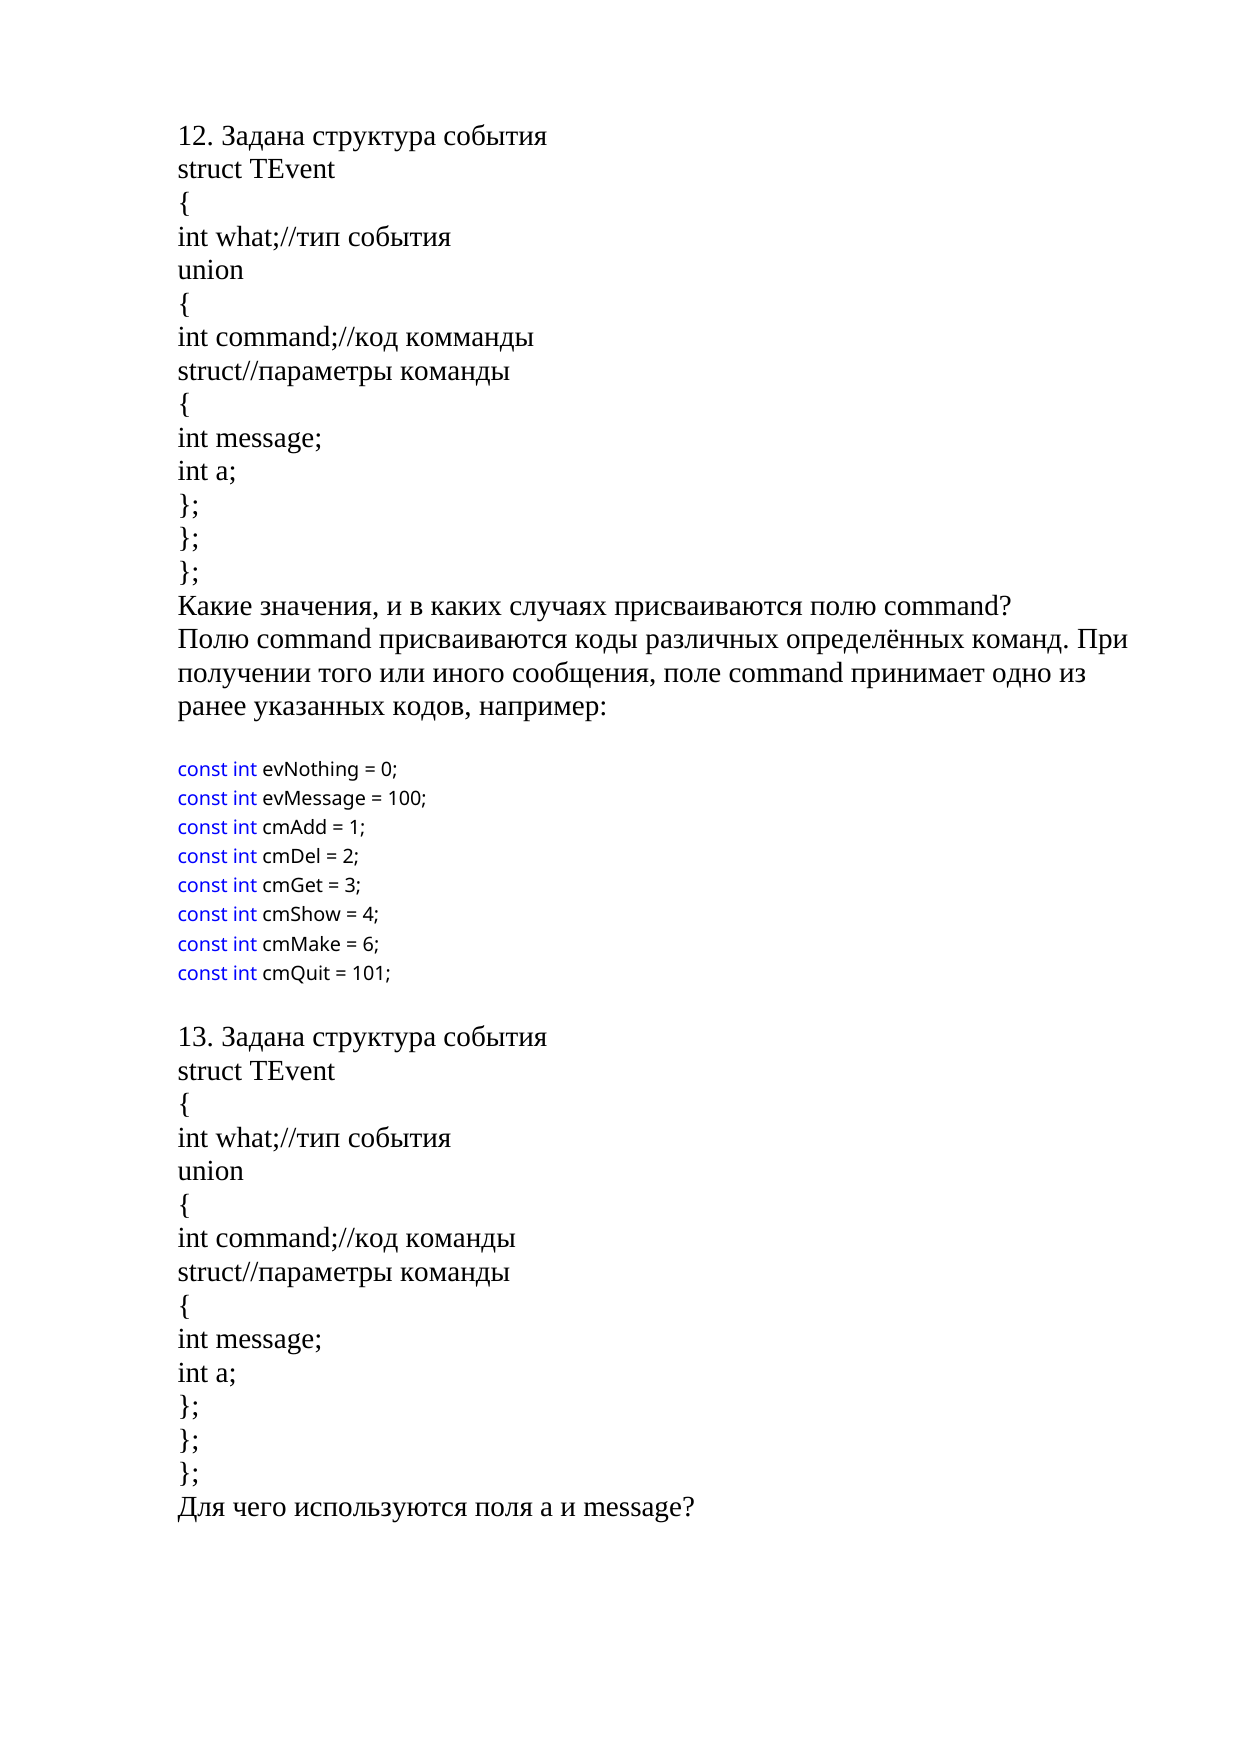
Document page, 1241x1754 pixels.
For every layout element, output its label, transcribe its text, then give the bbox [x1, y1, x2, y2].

list struct TEvent [177, 1053, 1152, 1086]
text const int cmMake = 6; [177, 930, 1152, 957]
list int message; [177, 1321, 1152, 1355]
text const int cmDel = 2; [177, 843, 1152, 869]
list int a; [177, 1355, 1152, 1388]
text const int evMessage = 100; [177, 784, 1152, 811]
list struct TEvent [177, 152, 1152, 185]
list int message; [177, 420, 1152, 453]
list }; [177, 1388, 1152, 1422]
list Задана структура события [177, 118, 1152, 152]
list int a; [177, 453, 1152, 487]
list Полю command присваиваются коды различных определённых команд. При получении того или иного сообщения, поле command принимает одно из ранее указанных кодов, например: [177, 621, 1152, 722]
list }; [177, 1455, 1152, 1489]
list Для чего используются поля a и message? [177, 1489, 1152, 1522]
list int command;//код комманды [177, 319, 1152, 353]
list Задана структура события [177, 1019, 1152, 1053]
list union [177, 252, 1152, 286]
list struct//параметры команды [177, 1254, 1152, 1288]
text const int cmGet = 3; [177, 872, 1152, 899]
text const int cmShow = 4; [177, 901, 1152, 928]
list { [177, 185, 1152, 219]
list { [177, 286, 1152, 319]
list union [177, 1153, 1152, 1187]
list }; [177, 554, 1152, 588]
list }; [177, 487, 1152, 521]
list int command;//код команды [177, 1221, 1152, 1254]
list int what;//тип события [177, 219, 1152, 252]
text const int evNothing = 0; [177, 755, 1152, 782]
list const int cmQuit = 101; [177, 959, 1152, 986]
list struct//параметры команды [177, 353, 1152, 386]
list { [177, 1187, 1152, 1221]
list { [177, 386, 1152, 420]
list }; [177, 1422, 1152, 1455]
list { [177, 1086, 1152, 1120]
list { [177, 1288, 1152, 1321]
list }; [177, 521, 1152, 554]
text const int cmAdd = 1; [177, 813, 1152, 841]
list Какие значения, и в каких случаях присваиваются полю command? [177, 588, 1152, 621]
list int what;//тип события [177, 1120, 1152, 1153]
